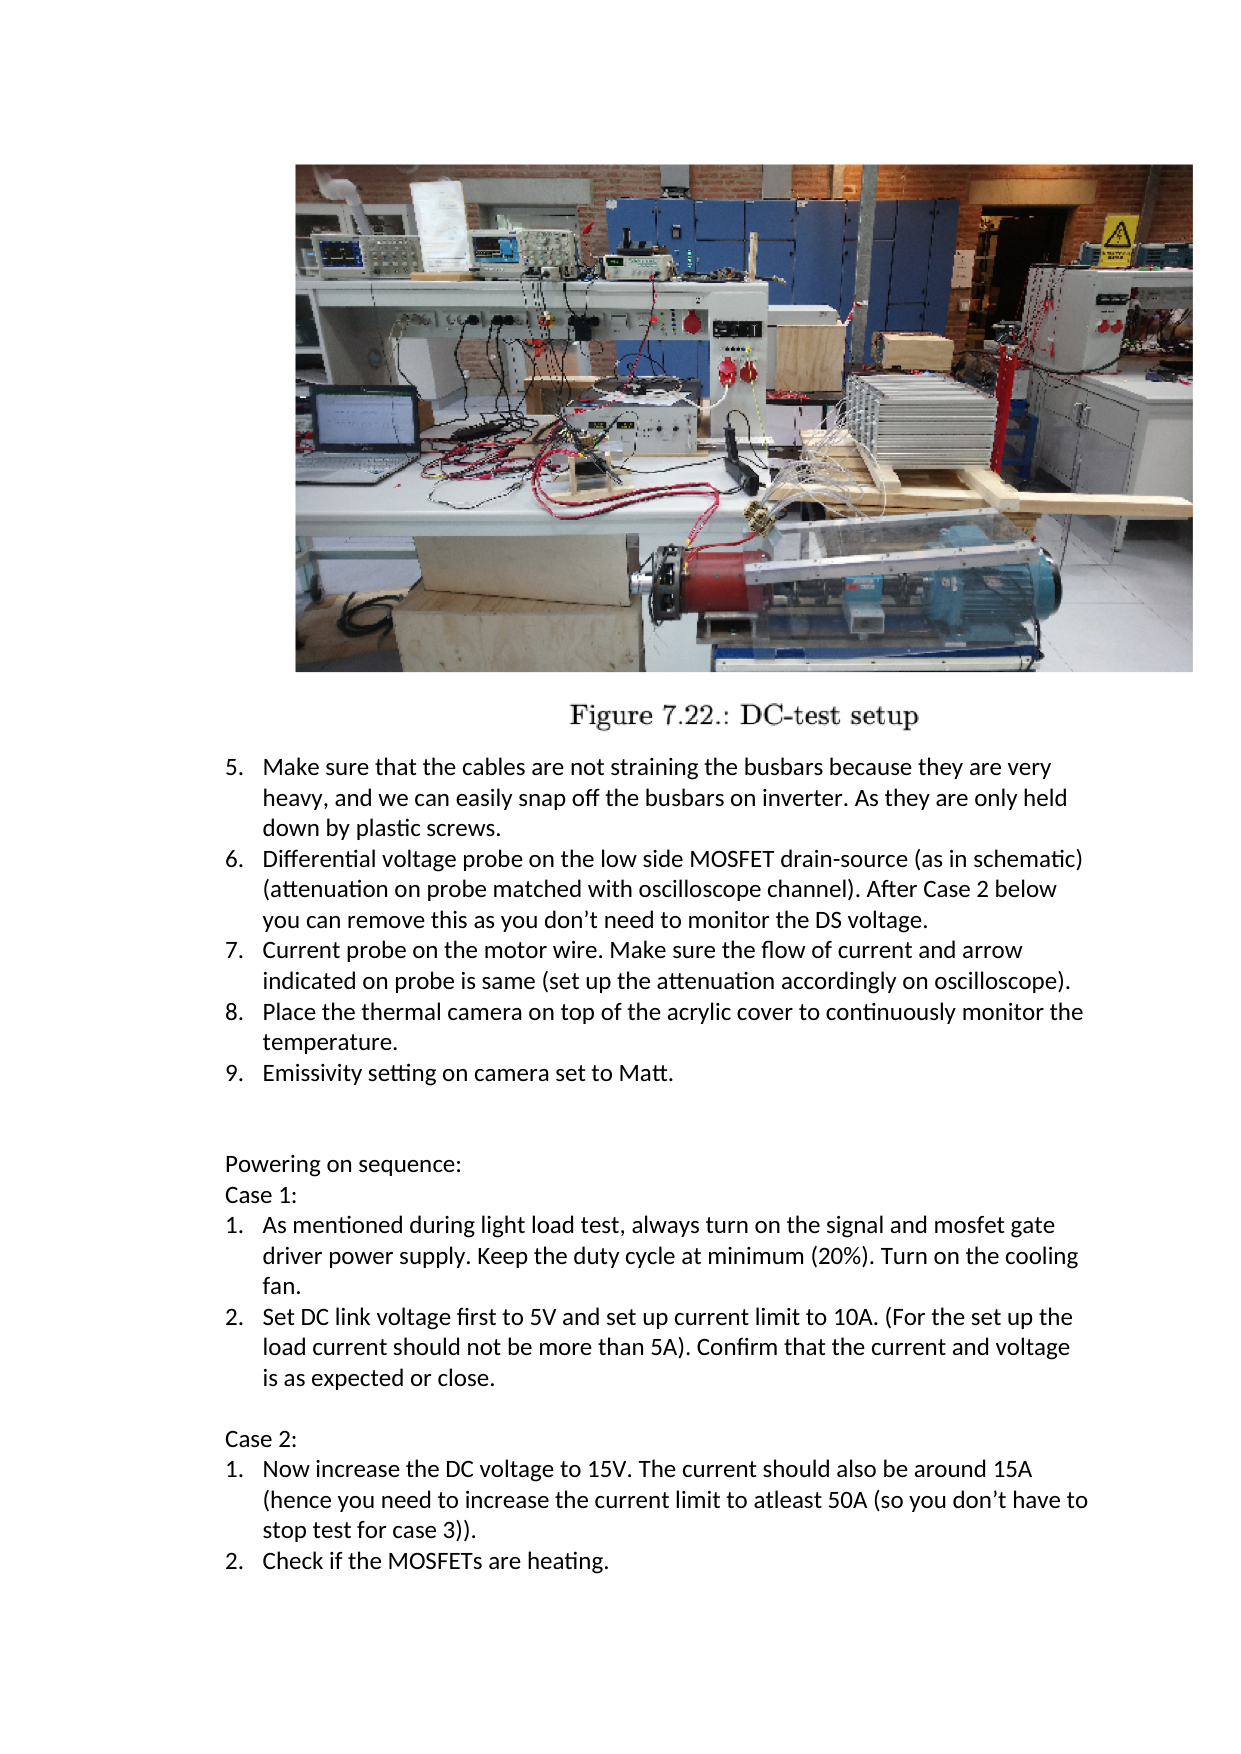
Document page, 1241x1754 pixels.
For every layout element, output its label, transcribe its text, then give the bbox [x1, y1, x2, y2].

list Set DC link voltage first to 5V and set up current limit to 10A. (For the set up the load current should not be more than 5A). Confirm that the current and voltage is as expected or close. [225, 1301, 1090, 1392]
list As mentioned during light load test, always turn on the signal and mosfet gate driver power supply. Keep the duty cycle at minimum (20%). Turn on the cooling fan. [225, 1209, 1090, 1301]
text Case 1: [225, 1179, 1090, 1209]
list Emissivity setting on camera set to Matt. [225, 1057, 1090, 1087]
picture [262, 150, 1203, 752]
text Powering on sequence: [225, 1148, 1090, 1179]
text Case 2: [225, 1423, 1090, 1453]
list Differential voltage probe on the low side MOSFET drain-source (as in schematic) (attenuation on probe matched with oscilloscope channel). After Case 2 below you can remove this as you don’t need to monitor the DS voltage. [225, 843, 1090, 934]
list Place the thermal camera on top of the acrylic cover to continuously monitor the temperature. [225, 996, 1090, 1057]
list Check if the MOSFETs are heating. [225, 1545, 1090, 1576]
list Now increase the DC voltage to 15V. The current should also be around 15A (hence you need to increase the current limit to atleast 50A (so you don’t have to stop test for case 3)). [225, 1453, 1090, 1545]
list Make sure that the cables are not straining the busbars because they are very heavy, and we can easily snap off the busbars on inverter. As they are only held down by plastic screws. [225, 751, 1090, 843]
list Current probe on the motor wire. Make sure the flow of current and arrow indicated on probe is same (set up the attenuation accordingly on oscilloscope). [225, 934, 1090, 996]
